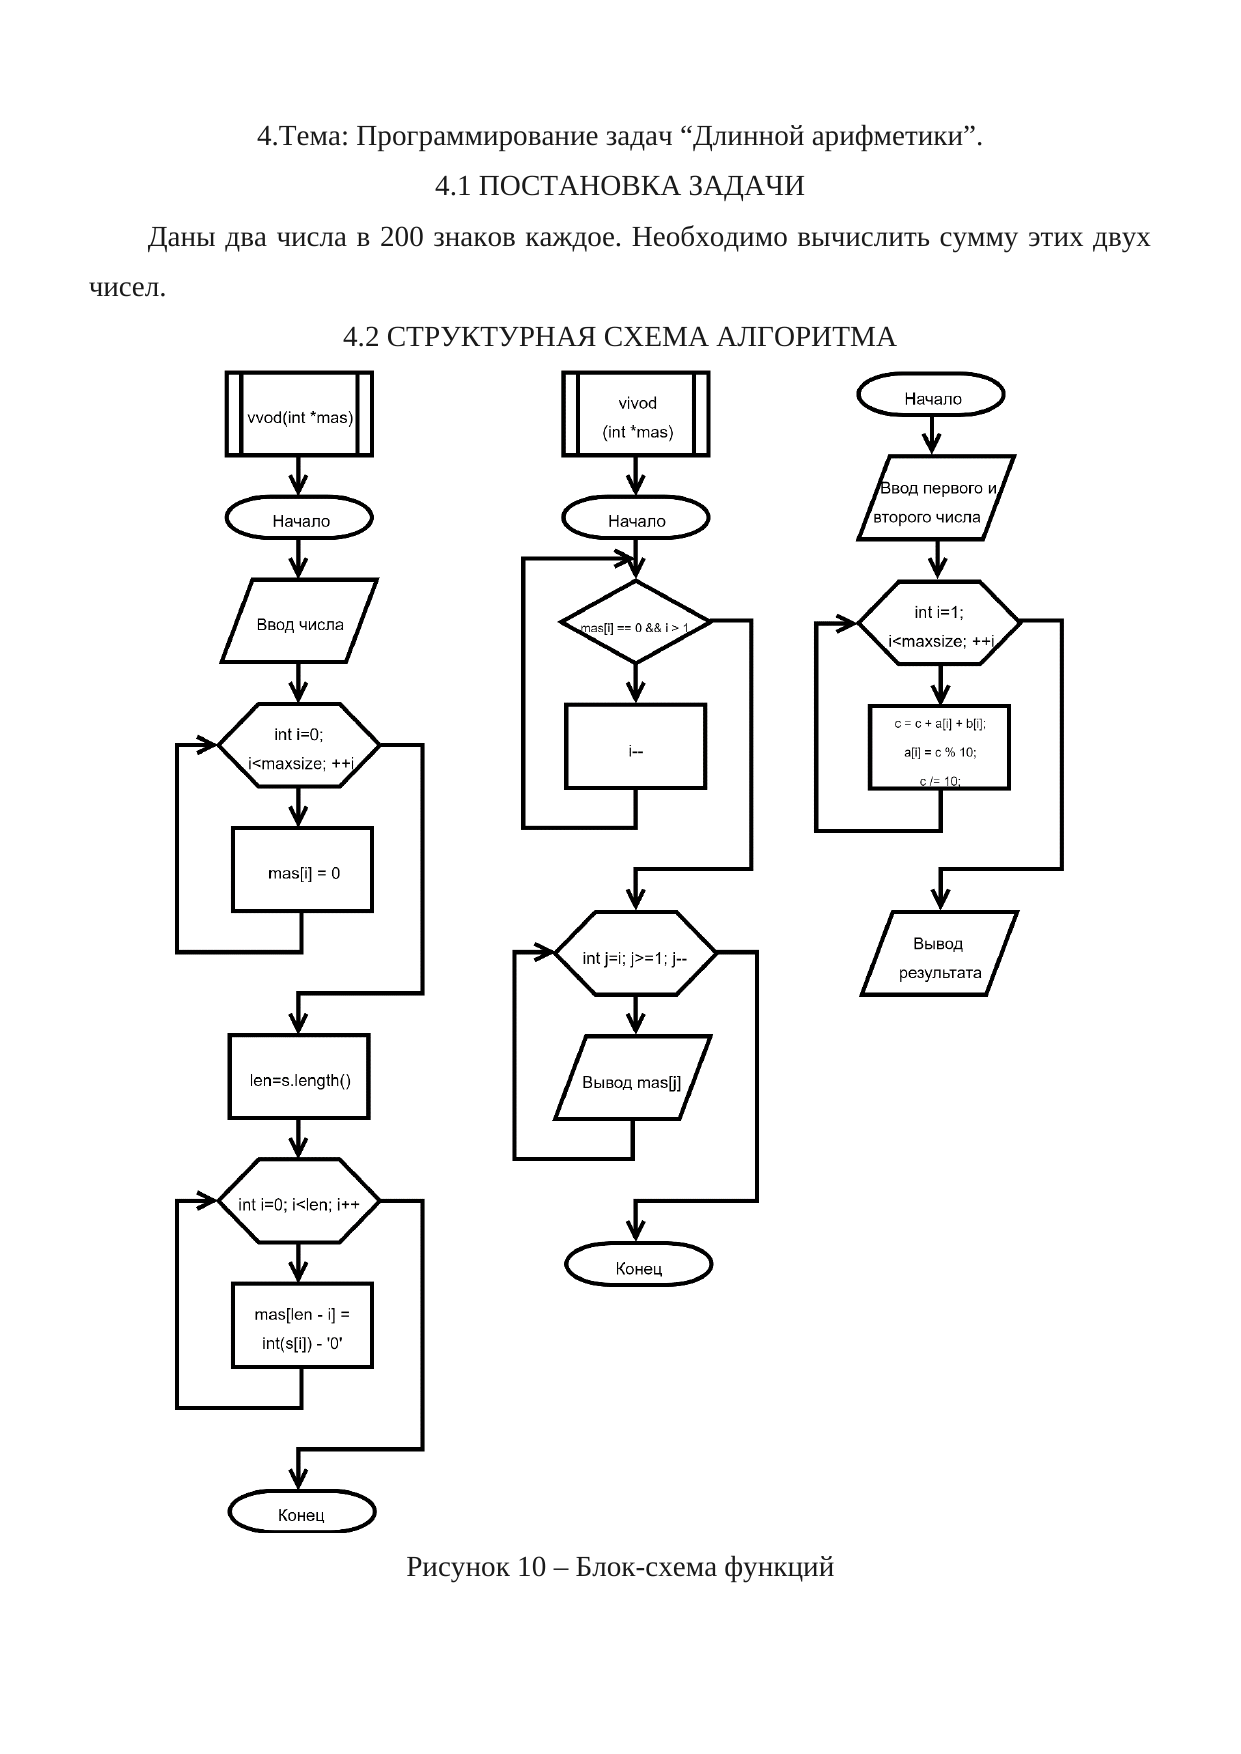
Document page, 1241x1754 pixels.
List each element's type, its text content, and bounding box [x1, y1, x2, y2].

picture [159, 369, 1081, 1533]
text Рисунок 10 – Блок-схема функций [88, 1549, 1152, 1583]
text Даны два числа в 200 знаков каждое. Необходимо вычислить сумму этих двух чисел. [88, 219, 1152, 303]
text 4.2 СТРУКТУРНАЯ СХЕМА АЛГОРИТМА [88, 319, 1152, 353]
text 4.Тема: Программирование задач “Длинной арифметики”. [88, 118, 1152, 152]
text 4.1 ПОСТАНОВКА ЗАДАЧИ [88, 168, 1152, 202]
